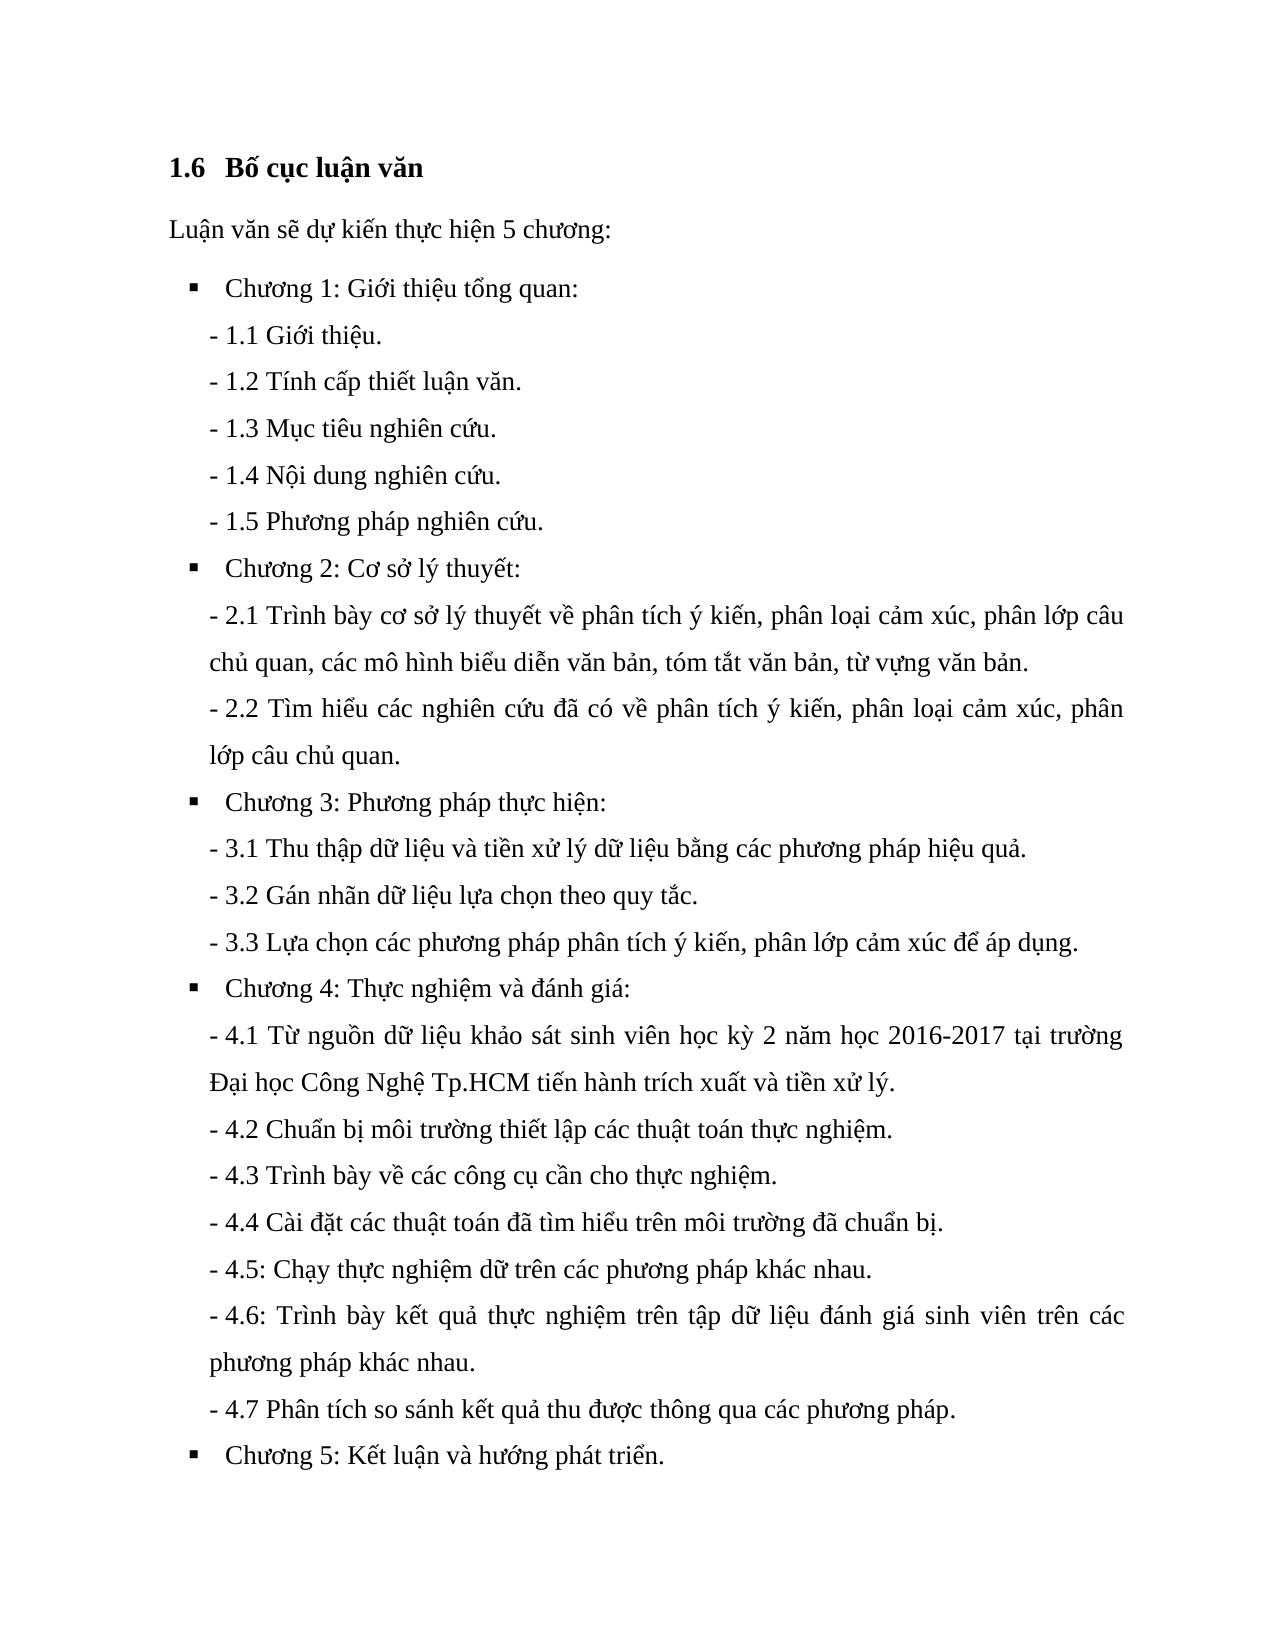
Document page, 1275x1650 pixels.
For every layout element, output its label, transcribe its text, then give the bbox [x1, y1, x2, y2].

list Chương 4: Thực nghiệm và đánh giá: [187, 973, 1125, 1004]
list Chương 1: Giới thiệu tổng quan: [187, 272, 1125, 303]
text Luận văn sẽ dự kiến thực hiện 5 chương: [150, 213, 1125, 244]
list 2.2 Tìm hiểu các nghiên cứu đã có về phân tích ý kiến, phân loại cảm xúc, phân lớp câu chủ quan. [209, 692, 1125, 770]
list 4.1 Từ nguồn dữ liệu khảo sát sinh viên học kỳ 2 năm học 2016-2017 tại trường Đại học Công Nghệ Tp.HCM tiến hành trích xuất và tiền xử lý. [209, 1019, 1125, 1097]
list 4.6: Trình bày kết quả thực nghiệm trên tập dữ liệu đánh giá sinh viên trên các phương pháp khác nhau. [209, 1299, 1125, 1377]
list 4.4 Cài đặt các thuật toán đã tìm hiểu trên môi trường đã chuẩn bị. [209, 1206, 1125, 1237]
list 4.3 Trình bày về các công cụ cần cho thực nghiệm. [209, 1159, 1125, 1191]
list 1.4 Nội dung nghiên cứu. [209, 459, 1125, 490]
list Chương 3: Phương pháp thực hiện: [187, 786, 1125, 817]
list 1.1 Giới thiệu. [209, 319, 1125, 350]
list 3.1 Thu thập dữ liệu và tiền xử lý dữ liệu bằng các phương pháp hiệu quả. [209, 833, 1125, 864]
list Chương 2: Cơ sở lý thuyết: [187, 552, 1125, 583]
list 2.1 Trình bày cơ sở lý thuyết về phân tích ý kiến, phân loại cảm xúc, phân lớp câu chủ quan, các mô hình biểu diễn văn bản, tóm tắt văn bản, từ vựng văn bản. [209, 599, 1125, 677]
list 4.2 Chuẩn bị môi trường thiết lập các thuật toán thực nghiệm. [209, 1113, 1125, 1144]
list 4.7 Phân tích so sánh kết quả thu được thông qua các phương pháp. [209, 1393, 1125, 1424]
list 1.3 Mục tiêu nghiên cứu. [209, 412, 1125, 443]
list 4.5: Chạy thực nghiệm dữ trên các phương pháp khác nhau. [209, 1253, 1125, 1284]
list 3.2 Gán nhãn dữ liệu lựa chọn theo quy tắc. [209, 879, 1125, 910]
subtitle Bố cục luận văn [150, 150, 1125, 183]
list 1.5 Phương pháp nghiên cứu. [209, 506, 1125, 537]
list Chương 5: Kết luận và hướng phát triển. [187, 1439, 1125, 1471]
list 1.2 Tính cấp thiết luận văn. [209, 366, 1125, 397]
list 3.3 Lựa chọn các phương pháp phân tích ý kiến, phân lớp cảm xúc để áp dụng. [209, 926, 1125, 957]
